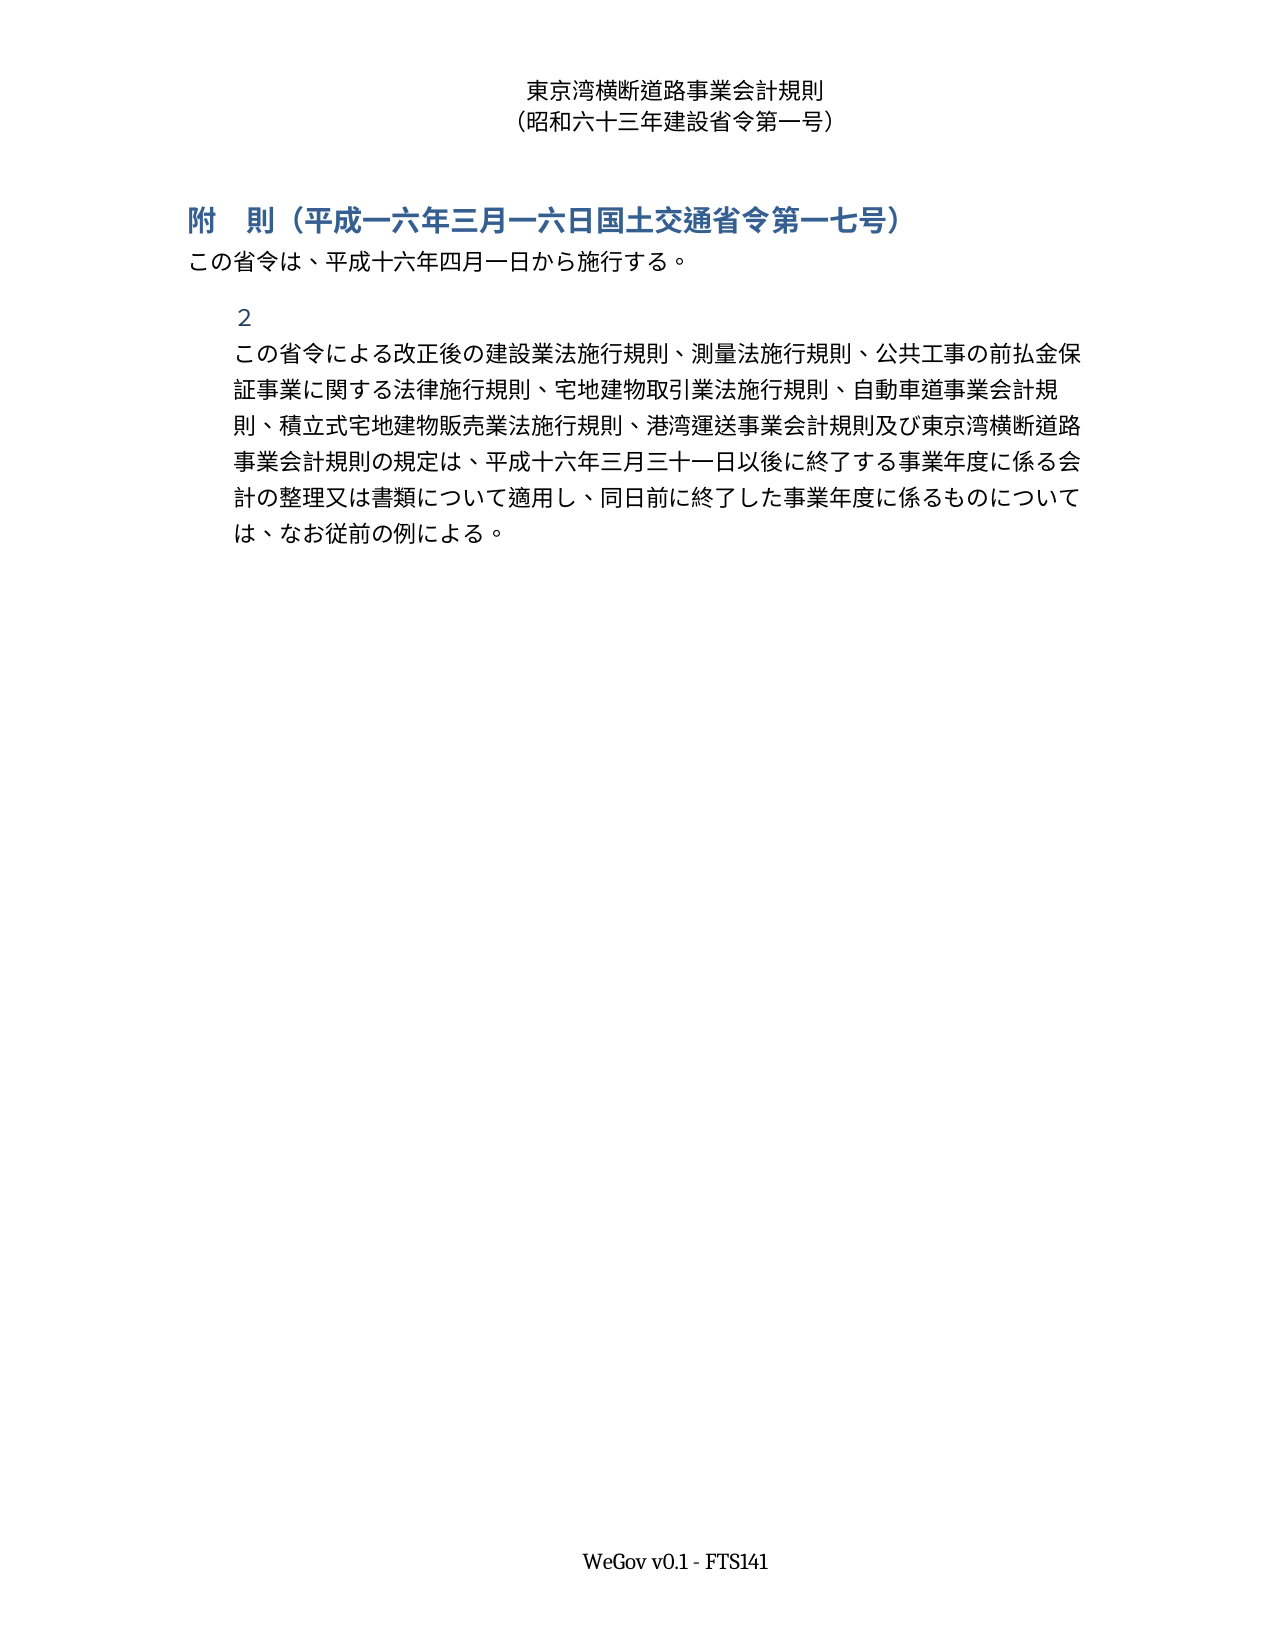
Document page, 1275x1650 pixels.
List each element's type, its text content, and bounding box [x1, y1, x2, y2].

text この省令は、平成十六年四月一日から施行する。 [187, 246, 1087, 277]
subtitle ２ [233, 302, 1087, 334]
subtitle 附 則（平成一六年三月一六日国土交通省令第一七号） [187, 200, 1087, 240]
text この省令による改正後の建設業法施行規則、測量法施行規則、公共工事の前払金保証事業に関する法律施行規則、宅地建物取引業法施行規則、自動車道事業会計規則、積立式宅地建物販売業法施行規則、港湾運送事業会計規則及び東京湾横断道路事業会計規則の規定は、平成十六年三月三十一日以後に終了する事業年度に係る会計の整理又は書類について適用し、同日前に終了した事業年度に係るものについては、なお従前の例による。 [233, 338, 1087, 549]
